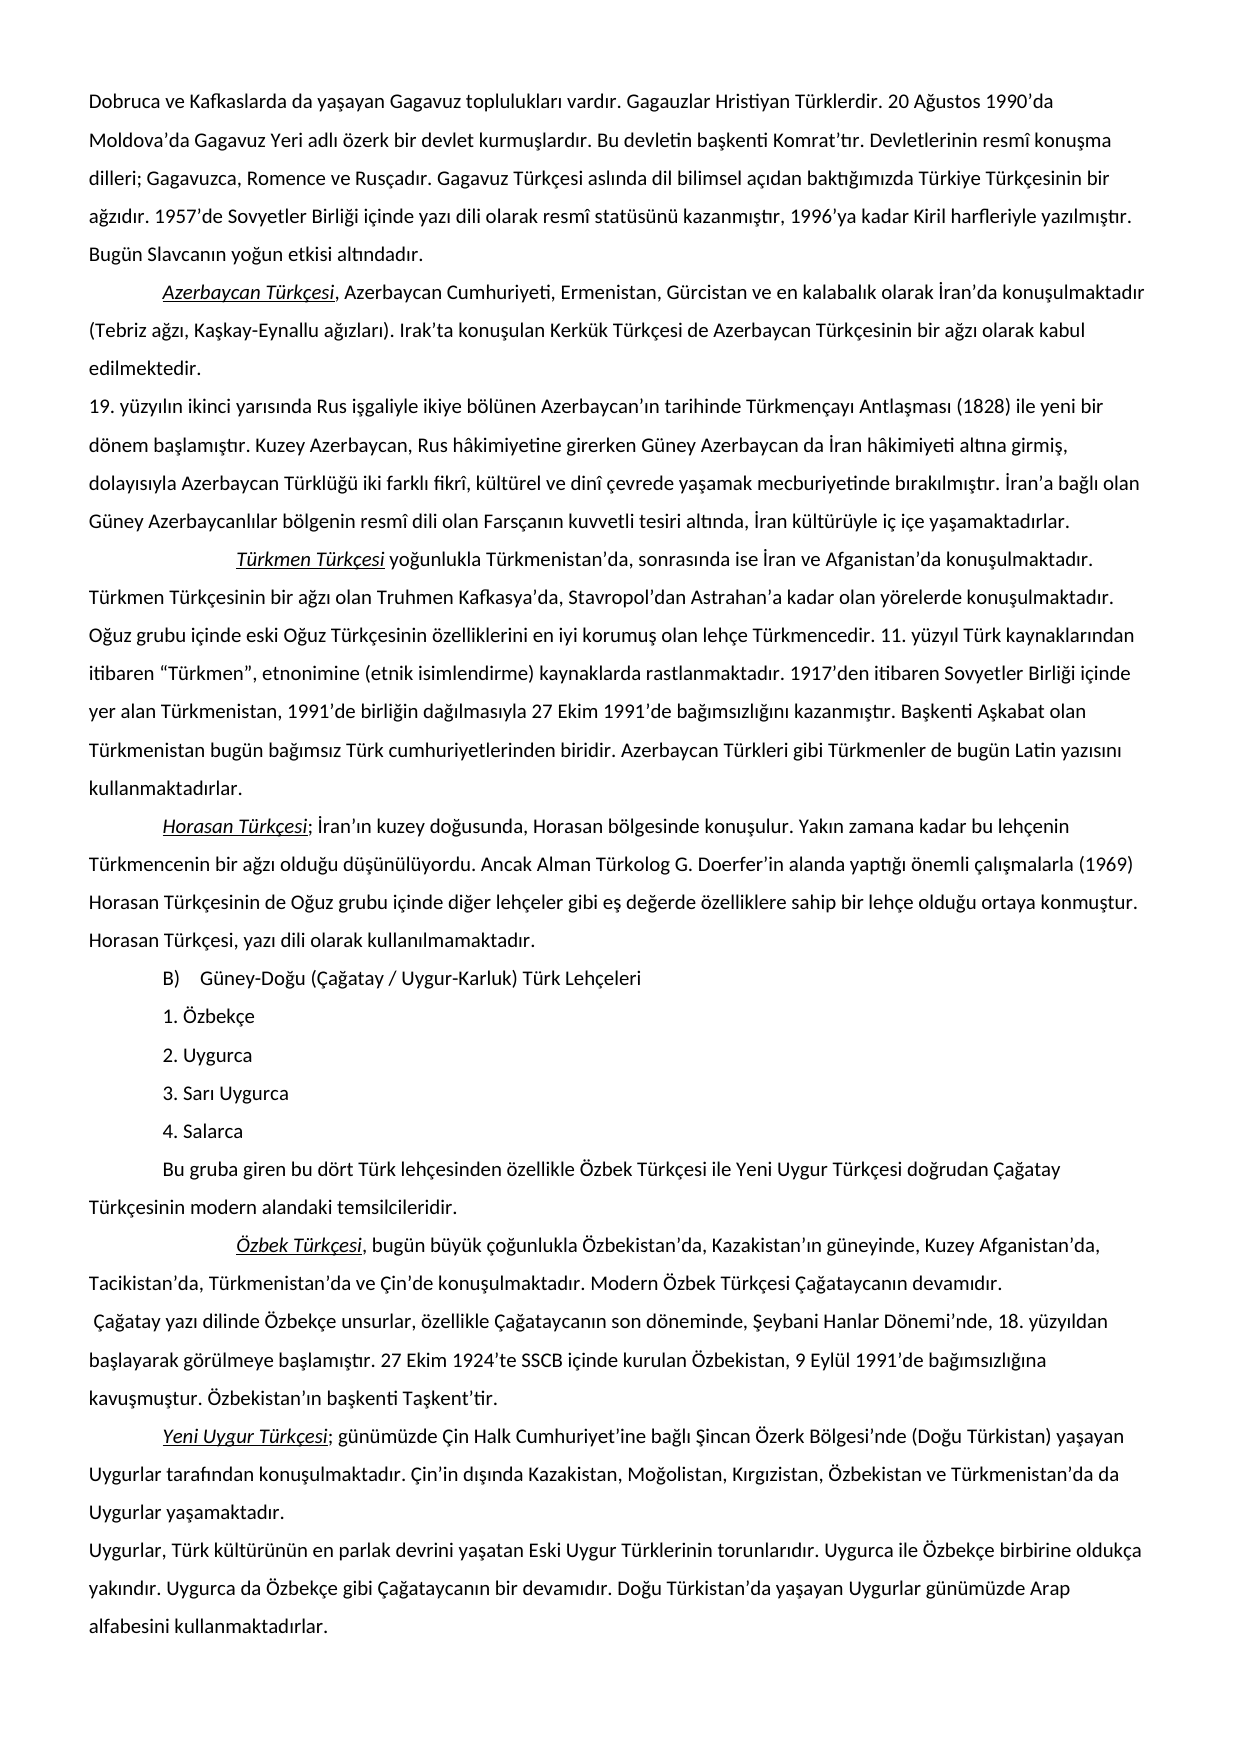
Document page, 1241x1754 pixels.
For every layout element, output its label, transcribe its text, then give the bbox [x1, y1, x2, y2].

text Azerbaycan Türkçesi, Azerbaycan Cumhuriyeti, Ermenistan, Gürcistan ve en kalabalık olarak İran’da konuşulmaktadır (Tebriz ağzı, Kaşkay-Eynallu ağızları). Irak’ta konuşulan Kerkük Türkçesi de Azerbaycan Türkçesinin bir ağzı olarak kabul edilmektedir. [89, 279, 1152, 381]
text 1. Özbekçe [162, 1004, 1152, 1029]
text 19. yüzyılın ikinci yarısında Rus işgaliyle ikiye bölünen Azerbaycan’ın tarihinde Türkmençayı Antlaşması (1828) ile yeni bir dönem başlamıştır. Kuzey Azerbaycan, Rus hâkimiyetine girerken Güney Azerbaycan da İran hâkimiyeti altına girmiş, dolayısıyla Azerbaycan Türklüğü iki farklı fikrî, kültürel ve dinî çevrede yaşamak mecburiyetinde bırakılmıştır. İran’a bağlı olan Güney Azerbaycanlılar bölgenin resmî dili olan Farsçanın kuvvetli tesiri altında, İran kültürüyle iç içe yaşamaktadırlar. [89, 394, 1152, 533]
text Özbek Türkçesi, bugün büyük çoğunlukla Özbekistan’da, Kazakistan’ın güneyinde, Kuzey Afganistan’da, Tacikistan’da, Türkmenistan’da ve Çin’de konuşulmaktadır. Modern Özbek Türkçesi Çağataycanın devamıdır. [89, 1232, 1152, 1296]
text 2. Uygurca [89, 1042, 1152, 1067]
text Horasan Türkçesi; İran’ın kuzey doğusunda, Horasan bölgesinde konuşulur. Yakın zamana kadar bu lehçenin Türkmencenin bir ağzı olduğu düşünülüyordu. Ancak Alman Türkolog G. Doerfer’in alanda yaptığı önemli çalışmalarla (1969) Horasan Türkçesinin de Oğuz grubu içinde diğer lehçeler gibi eş değerde özelliklere sahip bir lehçe olduğu ortaya konmuştur. Horasan Türkçesi, yazı dili olarak kullanılmamaktadır. [89, 813, 1152, 953]
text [89, 89, 1152, 267]
text 3. Sarı Uygurca [89, 1080, 1152, 1105]
list Güney-Doğu (Çağatay / Uygur-Karluk) Türk Lehçeleri [162, 966, 1152, 991]
text 4. Salarca [89, 1118, 1152, 1143]
text Yeni Uygur Türkçesi; günümüzde Çin Halk Cumhuriyet’ine bağlı Şincan Özerk Bölgesi’nde (Doğu Türkistan) yaşayan Uygurlar tarafından konuşulmaktadır. Çin’in dışında Kazakistan, Moğolistan, Kırgızistan, Özbekistan ve Türkmenistan’da da Uygurlar yaşamaktadır. [89, 1423, 1152, 1525]
text Türkmen Türkçesi yoğunlukla Türkmenistan’da, sonrasında ise İran ve Afganistan’da konuşulmaktadır. Türkmen Türkçesinin bir ağzı olan Truhmen Kafkasya’da, Stavropol’dan Astrahan’a kadar olan yörelerde konuşulmaktadır. Oğuz grubu içinde eski Oğuz Türkçesinin özelliklerini en iyi korumuş olan lehçe Türkmencedir. 11. yüzyıl Türk kaynaklarından itibaren “Türkmen”, etnonimine (etnik isimlendirme) kaynaklarda rastlanmaktadır. 1917’den itibaren Sovyetler Birliği içinde yer alan Türkmenistan, 1991’de birliğin dağılmasıyla 27 Ekim 1991’de bağımsızlığını kazanmıştır. Başkenti Aşkabat olan Türkmenistan bugün bağımsız Türk cumhuriyetlerinden biridir. Azerbaycan Türkleri gibi Türkmenler de bugün Latin yazısını kullanmaktadırlar. [89, 546, 1152, 800]
text Çağatay yazı dilinde Özbekçe unsurlar, özellikle Çağataycanın son döneminde, Şeybani Hanlar Dönemi’nde, 18. yüzyıldan başlayarak görülmeye başlamıştır. 27 Ekim 1924’te SSCB içinde kurulan Özbekistan, 9 Eylül 1991’de bağımsızlığına kavuşmuştur. Özbekistan’ın başkenti Taşkent’tir. [89, 1309, 1152, 1410]
text Bu gruba giren bu dört Türk lehçesinden özellikle Özbek Türkçesi ile Yeni Uygur Türkçesi doğrudan Çağatay Türkçesinin modern alandaki temsilcileridir. [89, 1156, 1152, 1220]
text Uygurlar, Türk kültürünün en parlak devrini yaşatan Eski Uygur Türklerinin torunlarıdır. Uygurca ile Özbekçe birbirine oldukça yakındır. Uygurca da Özbekçe gibi Çağataycanın bir devamıdır. Doğu Türkistan’da yaşayan Uygurlar günümüzde Arap alfabesini kullanmaktadırlar. [89, 1537, 1152, 1639]
